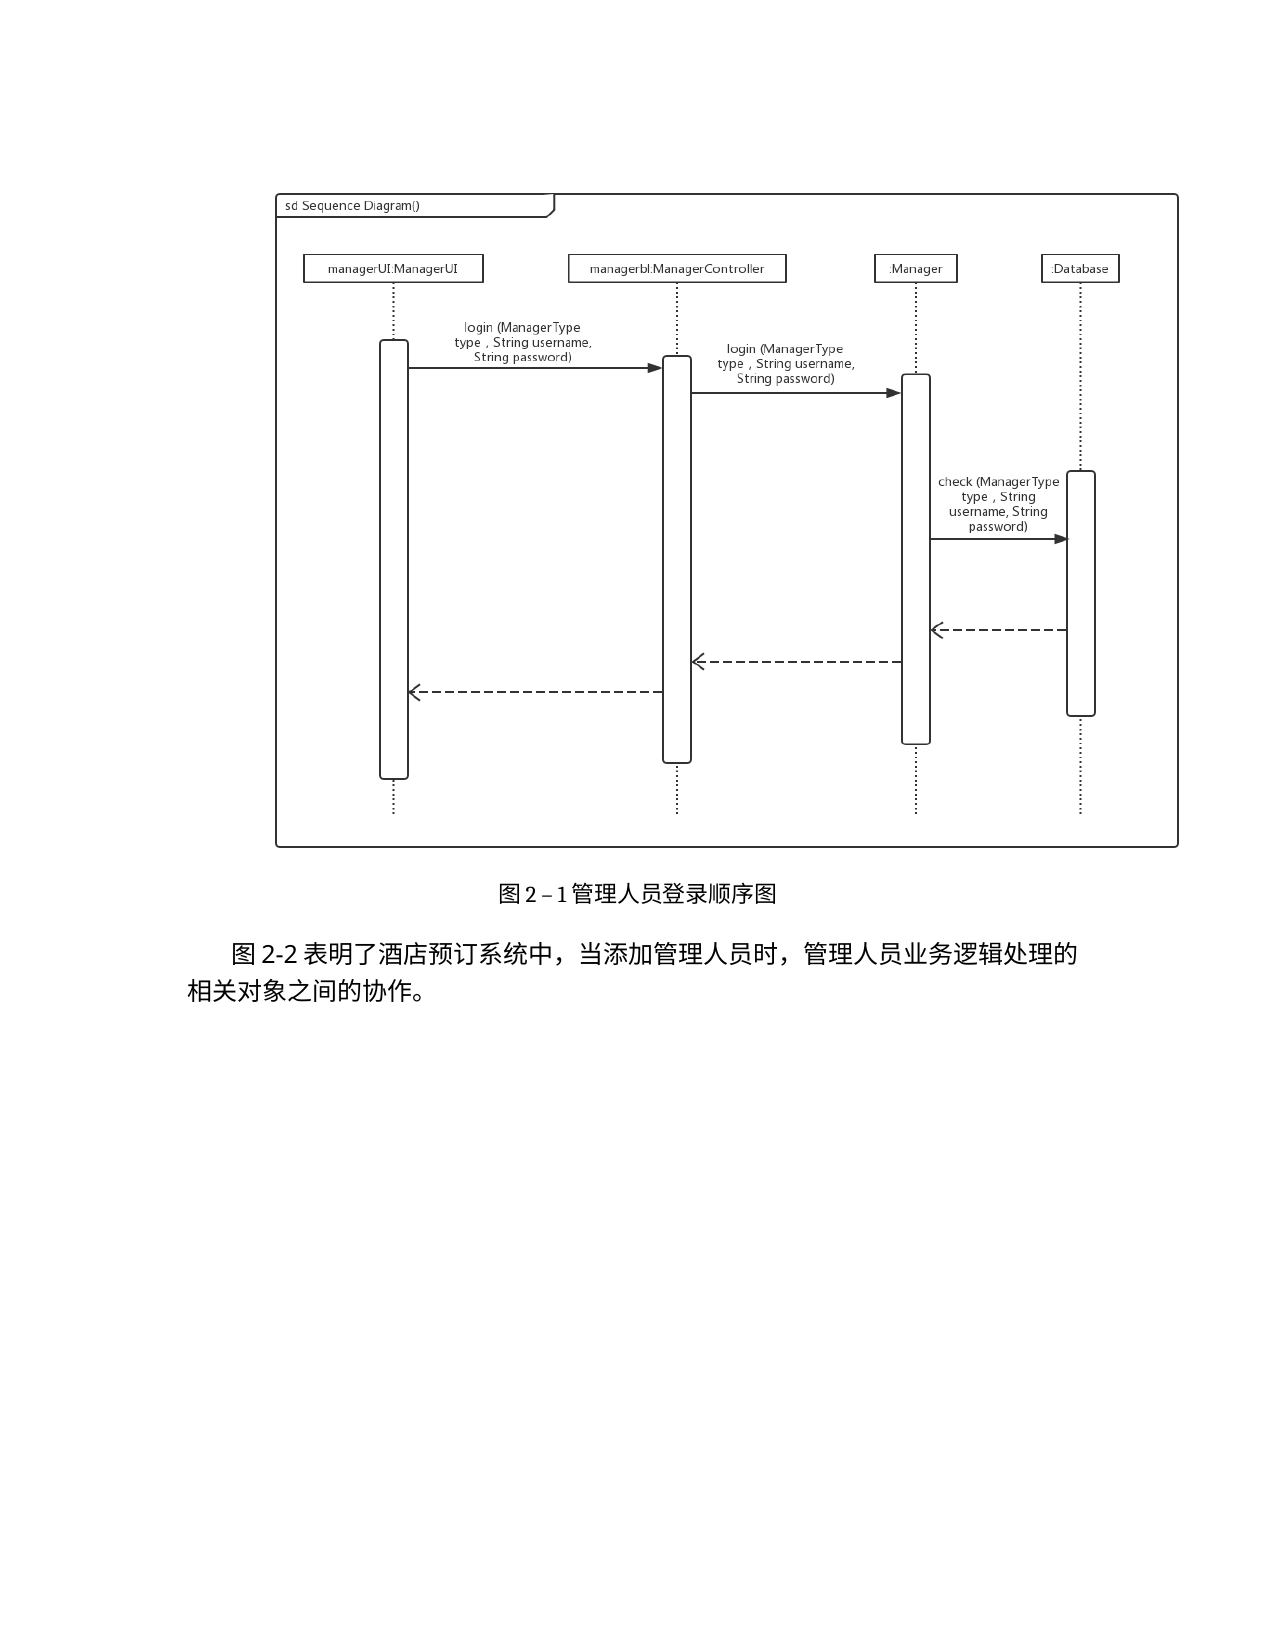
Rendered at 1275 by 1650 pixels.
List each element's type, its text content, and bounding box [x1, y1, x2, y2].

text 图2 – 1 管理人员登录顺序图 [187, 875, 1087, 909]
text 图2-2表明了酒店预订系统中，当添加管理人员时，管理人员业务逻辑处理的相关对象之间的协作。 [187, 935, 1087, 1007]
picture [231, 150, 1207, 876]
